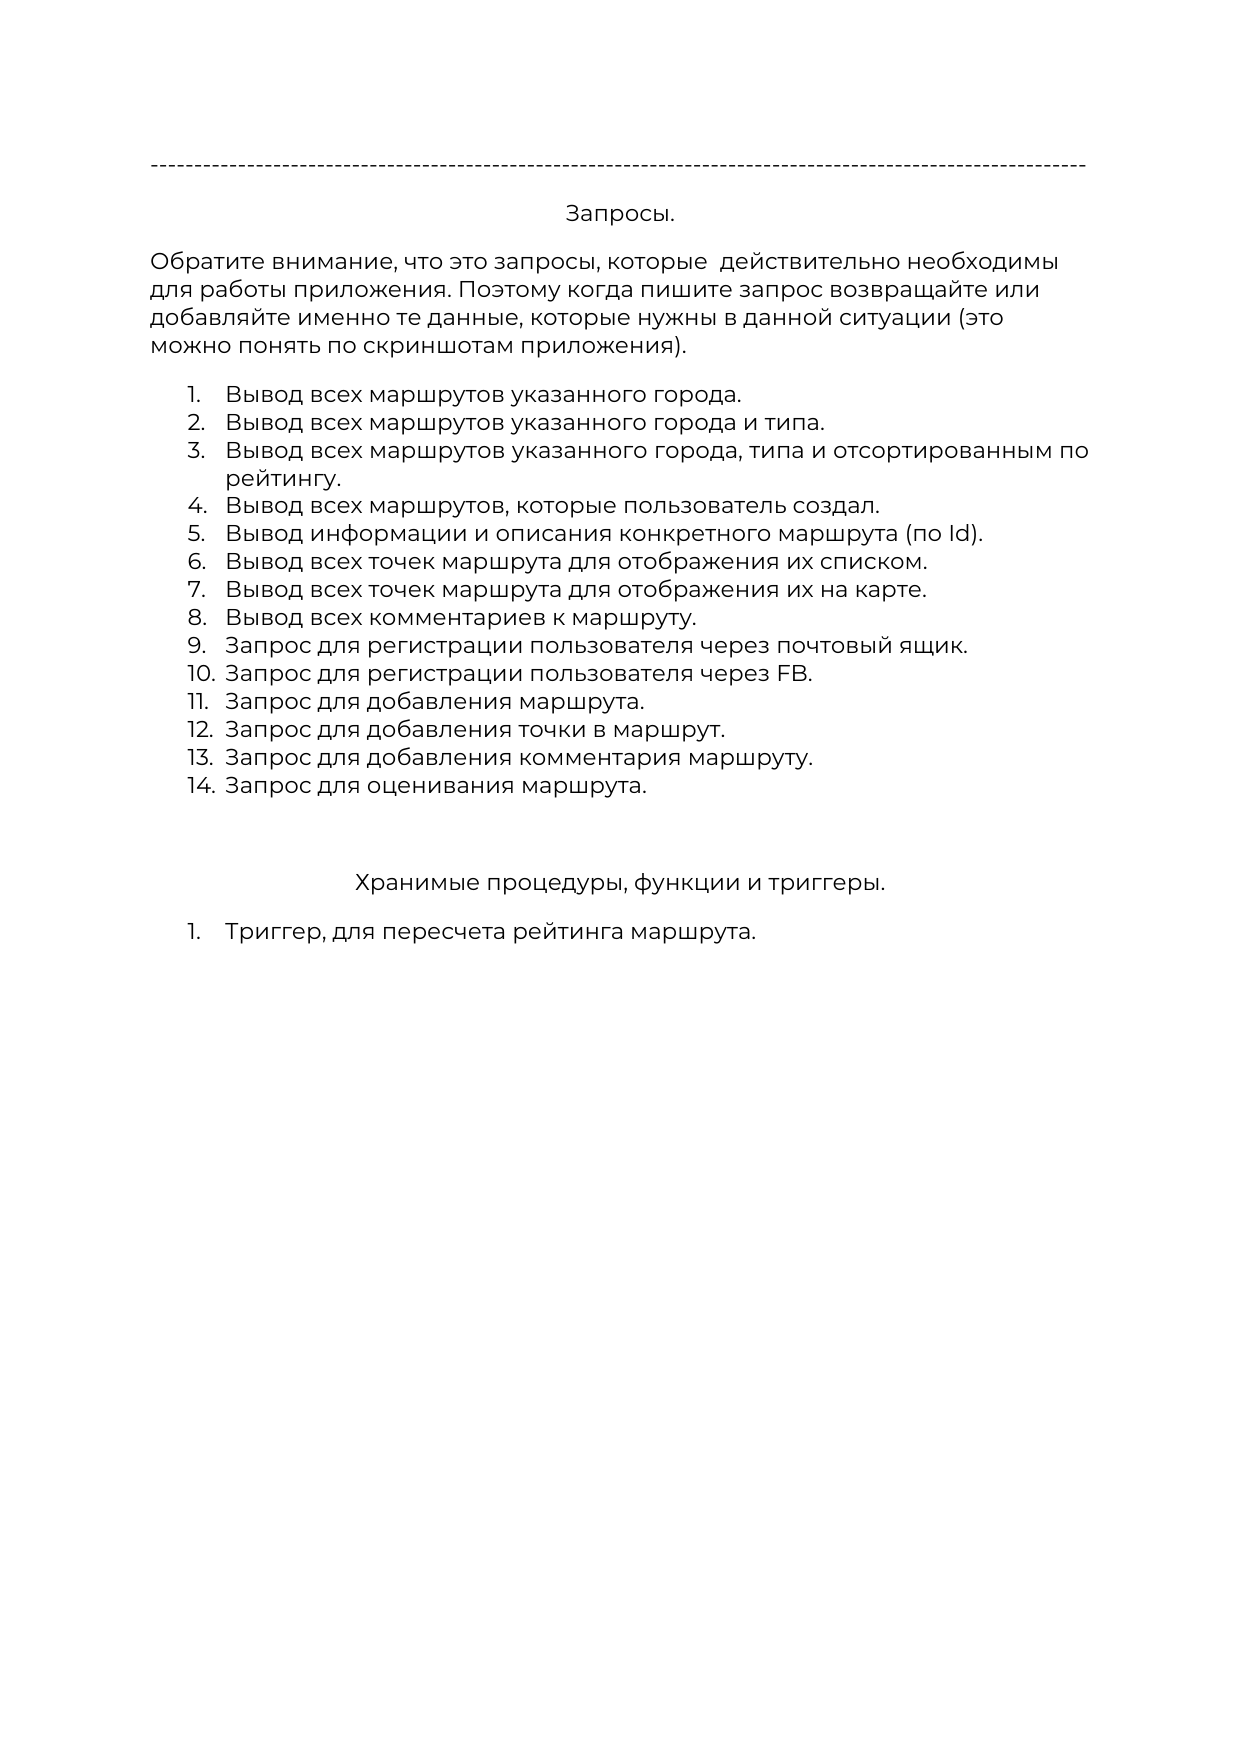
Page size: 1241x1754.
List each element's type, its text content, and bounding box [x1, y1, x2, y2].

list Вывод информации и описания конкретного маршрута (по Id). [187, 519, 1090, 547]
list Вывод всех комментариев к маршруту. [187, 603, 1090, 631]
list Вывод всех маршрутов, которые пользователь создал. [187, 492, 1090, 519]
list Запрос для оценивания маршрута. [187, 771, 1090, 799]
list Вывод всех маршрутов указанного города. [187, 380, 1090, 408]
list Вывод всех маршрутов указанного города, типа и отсортированным по рейтингу. [187, 436, 1090, 492]
list Запрос для регистрации пользователя через FB. [187, 659, 1090, 687]
list Вывод всех точек маршрута для отображения их списком. [187, 547, 1090, 575]
list Вывод всех маршрутов указанного города и типа. [187, 408, 1090, 436]
list Вывод всех точек маршрута для отображения их на карте. [187, 575, 1090, 603]
list Запрос для добавления маршрута. [187, 687, 1090, 715]
list Запрос для добавления комментария маршруту. [187, 743, 1090, 771]
text ----------------------------------------------------------------------------------------------------------- [150, 150, 1090, 178]
list Запрос для регистрации пользователя через почтовый ящик. [187, 631, 1090, 659]
list Запрос для добавления точки в маршрут. [187, 715, 1090, 743]
text Запросы. [150, 199, 1090, 227]
text Обратите внимание, что это запросы, которые действительно необходимы для работы приложения. Поэтому когда пишите запрос возвращайте или добавляйте именно те данные, которые нужны в данной ситуации (это можно понять по скриншотам приложения). [150, 247, 1090, 359]
text Хранимые процедуры, функции и триггеры. [150, 868, 1090, 896]
list Триггер, для пересчета рейтинга маршрута. [187, 917, 1090, 945]
